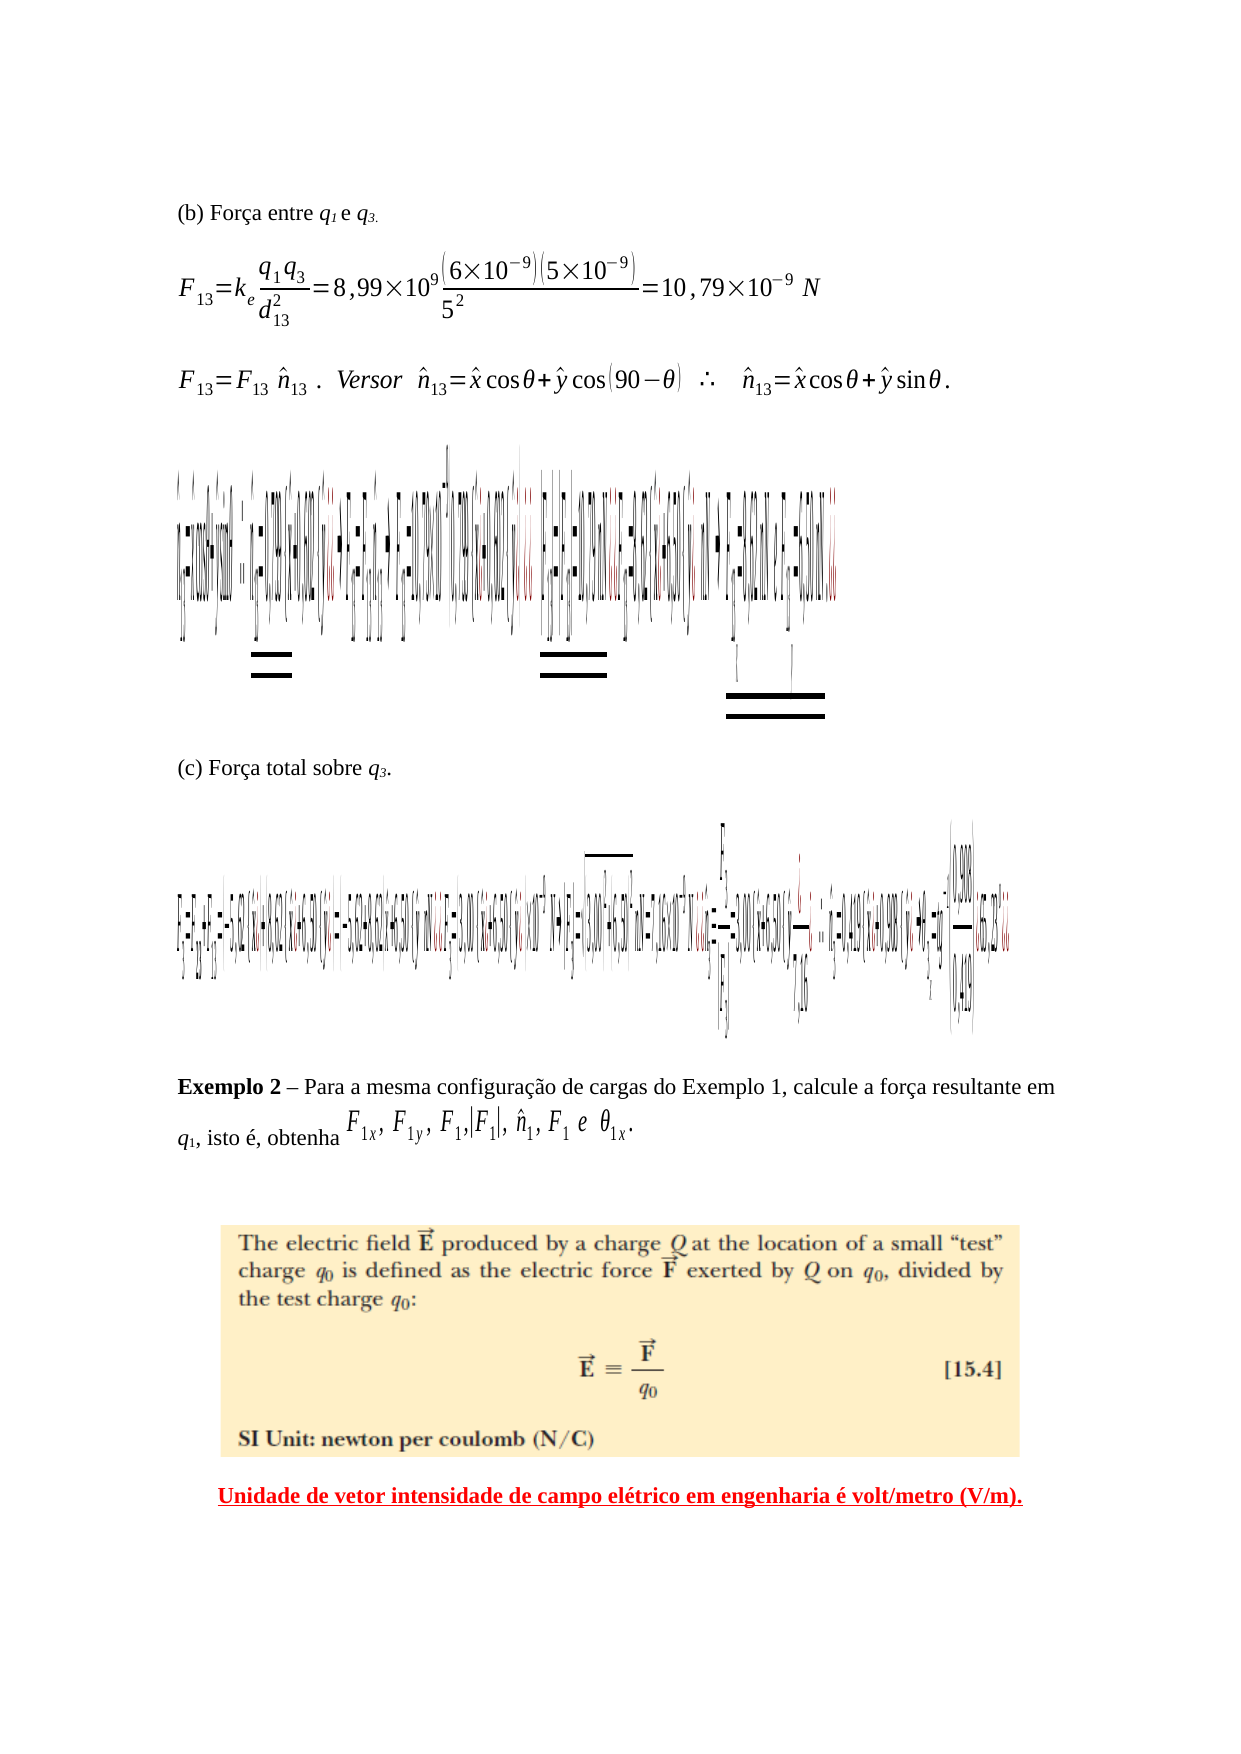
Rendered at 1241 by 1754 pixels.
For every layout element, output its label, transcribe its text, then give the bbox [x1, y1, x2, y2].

text (b) Força entre q1 e q3. [177, 199, 1063, 225]
text Exemplo 2 – Para a mesma configuração de cargas do Exemplo 1, calcule a força resultante em q1, isto é, obtenha [177, 1073, 1063, 1150]
text (c) Força total sobre q3. [177, 754, 1063, 780]
text Unidade de vetor intensidade de campo elétrico em engenharia é volt/metro (V/m). [177, 1482, 1063, 1508]
